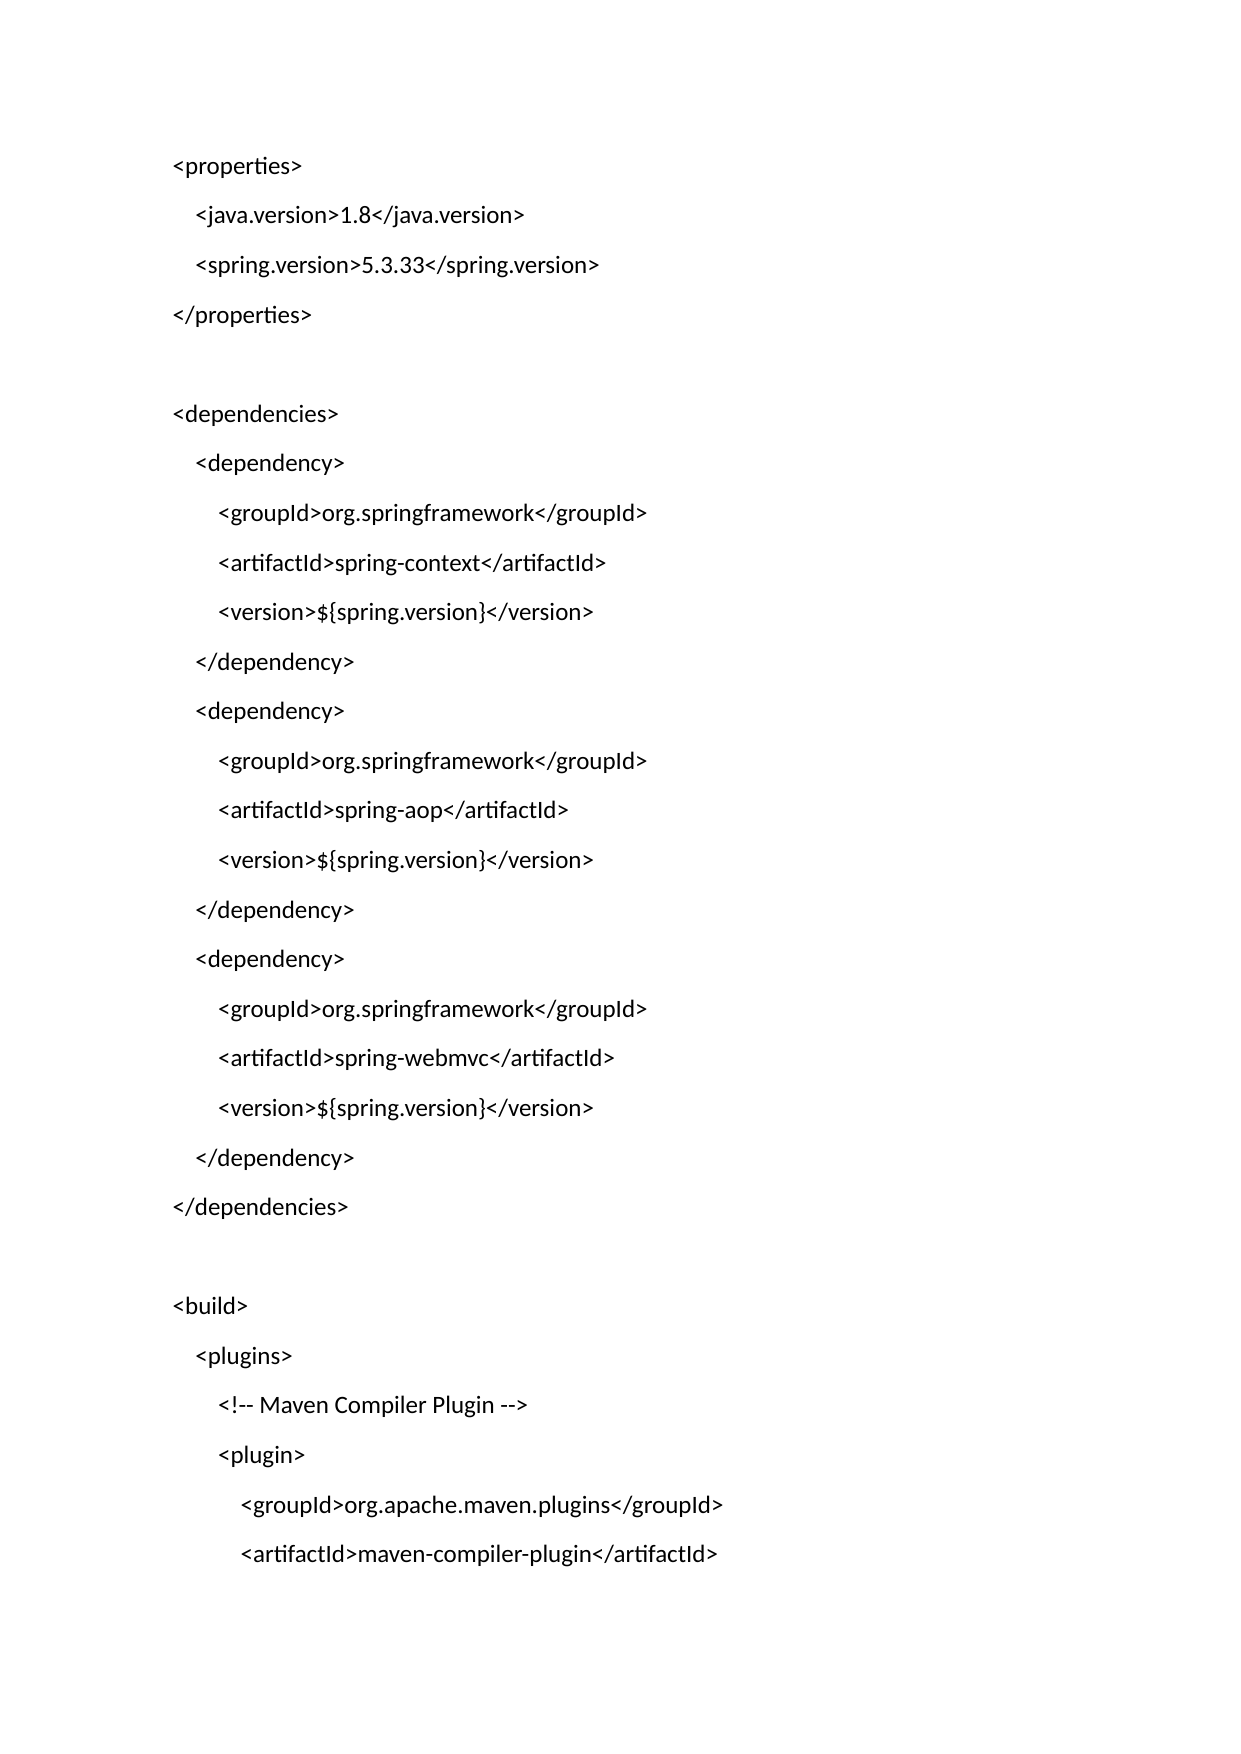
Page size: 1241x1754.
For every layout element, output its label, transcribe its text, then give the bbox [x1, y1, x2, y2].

text <dependency> [150, 447, 1090, 478]
text <dependency> [150, 943, 1090, 974]
text <version>${spring.version}</version> [150, 1092, 1090, 1123]
text <build> [150, 1290, 1090, 1321]
text </dependency> [150, 1142, 1090, 1172]
text <groupId>org.springframework</groupId> [150, 497, 1090, 528]
text <java.version>1.8</java.version> [150, 199, 1090, 230]
text <artifactId>spring-aop</artifactId> [150, 794, 1090, 825]
text <properties> [150, 150, 1090, 181]
text <groupId>org.springframework</groupId> [150, 993, 1090, 1023]
text <plugin> [150, 1439, 1090, 1470]
text </properties> [150, 299, 1090, 329]
text </dependencies> [150, 1191, 1090, 1222]
text <spring.version>5.3.33</spring.version> [150, 249, 1090, 280]
text <groupId>org.apache.maven.plugins</groupId> [150, 1489, 1090, 1519]
text <!-- Maven Compiler Plugin --> [150, 1389, 1090, 1420]
text <plugins> [150, 1340, 1090, 1371]
text <dependencies> [150, 398, 1090, 428]
text <artifactId>spring-webmvc</artifactId> [150, 1042, 1090, 1073]
text <version>${spring.version}</version> [150, 596, 1090, 627]
text <groupId>org.springframework</groupId> [150, 745, 1090, 776]
text </dependency> [150, 646, 1090, 676]
text </dependency> [150, 894, 1090, 924]
text <version>${spring.version}</version> [150, 844, 1090, 875]
text <dependency> [150, 695, 1090, 726]
text <artifactId>maven-compiler-plugin</artifactId> [150, 1538, 1090, 1569]
text <artifactId>spring-context</artifactId> [150, 547, 1090, 577]
